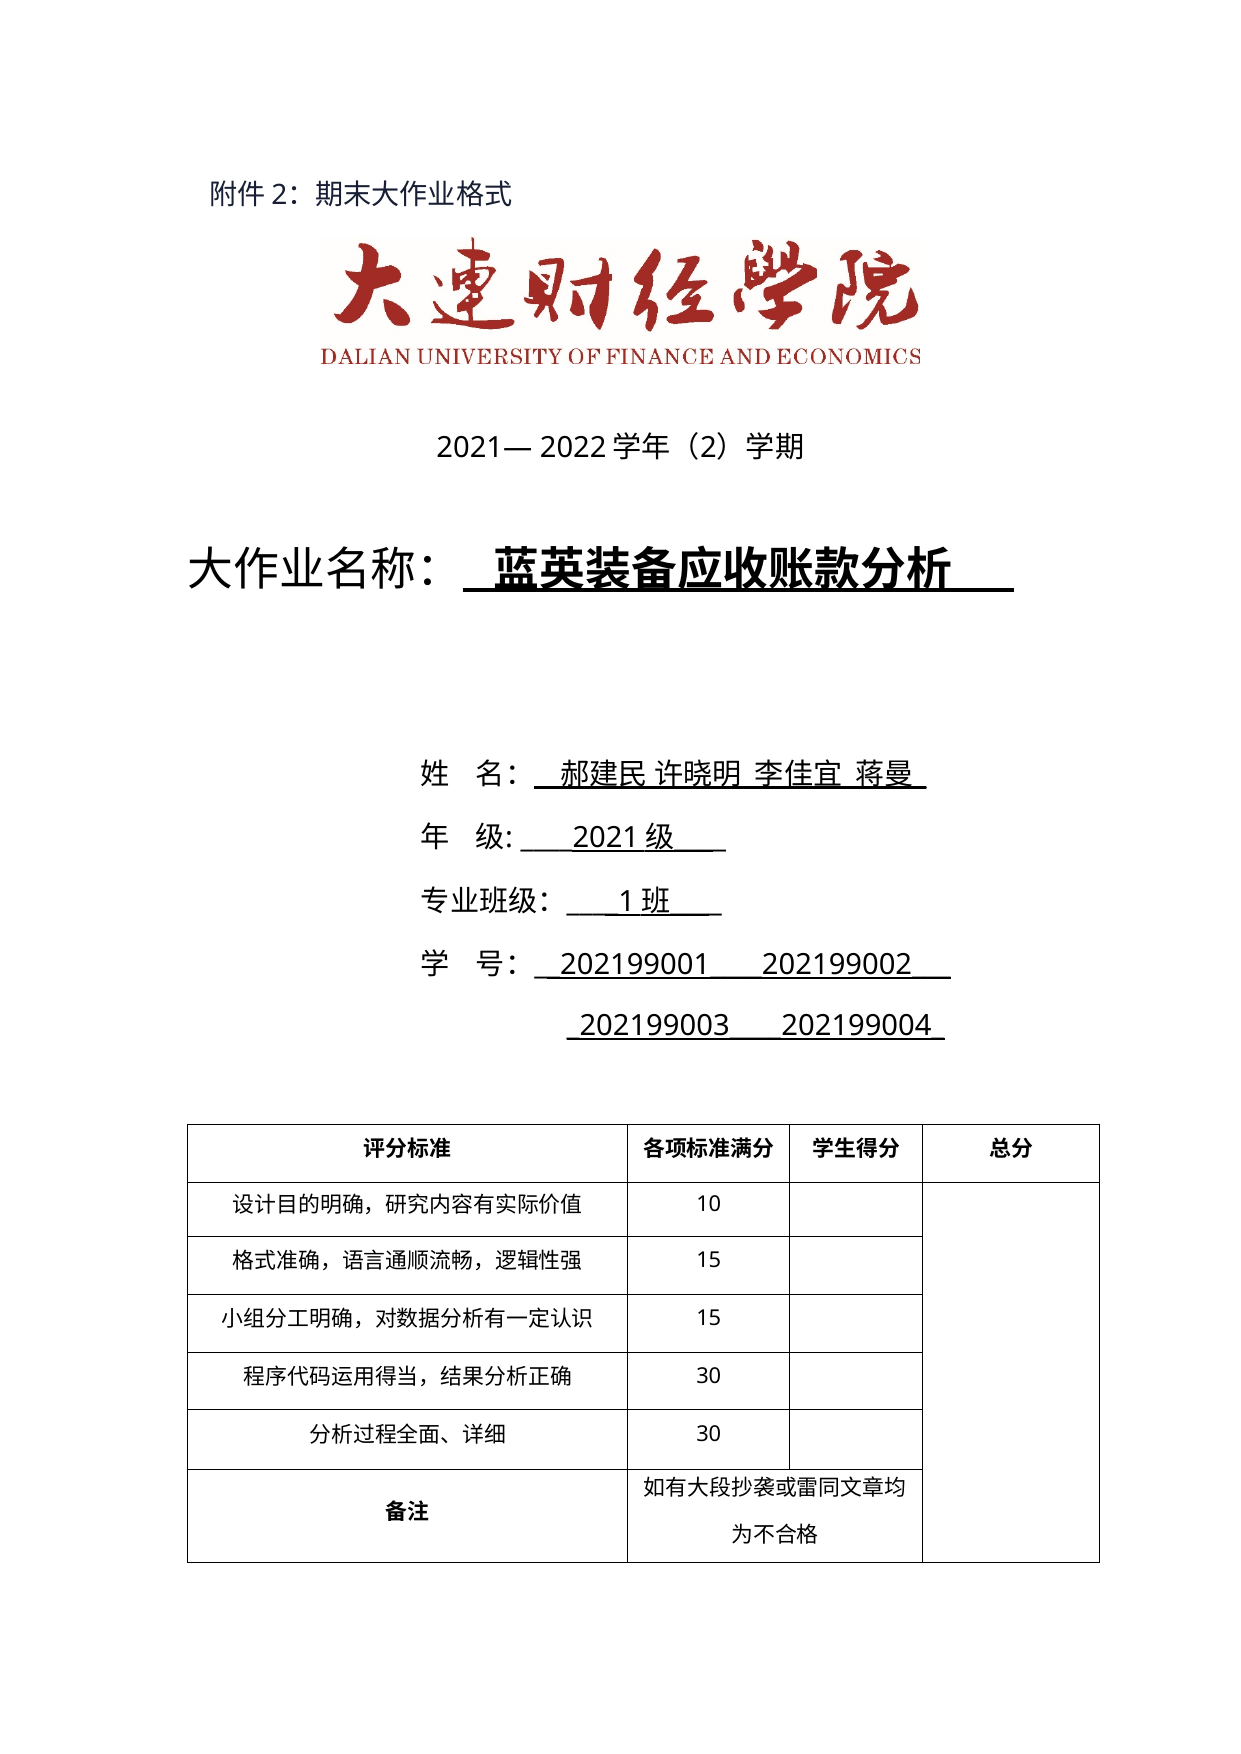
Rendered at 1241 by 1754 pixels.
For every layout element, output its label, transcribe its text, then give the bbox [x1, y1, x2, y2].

table_cell [790, 1410, 922, 1469]
text 学 号：__202199001____202199002___ [187, 941, 1053, 983]
table_cell 程序代码运用得当，结果分析正确 [188, 1353, 627, 1409]
table_cell [790, 1237, 922, 1293]
table_header 各项标准满分 [628, 1125, 789, 1182]
table_cell [790, 1353, 922, 1409]
text 专业班级：____1班____ [187, 877, 1053, 920]
text 2021— 2022学年（2）学期 [187, 424, 1053, 466]
table_cell 分析过程全面、详细 [188, 1410, 627, 1469]
table_cell 30 [628, 1410, 789, 1469]
table_cell 如有大段抄袭或雷同文章均为不合格 [628, 1470, 922, 1562]
table_header 总分 [923, 1125, 1099, 1182]
picture [320, 237, 920, 364]
table_cell 15 [628, 1295, 789, 1352]
table_header 学生得分 [790, 1125, 922, 1182]
table_cell [790, 1295, 922, 1352]
text 年 级: ____2021级____ [187, 814, 1053, 856]
table_cell 设计目的明确，研究内容有实际价值 [188, 1183, 627, 1236]
table_cell 备注 [188, 1470, 627, 1562]
table_cell 30 [628, 1353, 789, 1409]
table_cell [790, 1183, 922, 1236]
table_cell 格式准确，语言通顺流畅，逻辑性强 [188, 1237, 627, 1293]
table_cell 15 [628, 1237, 789, 1293]
text 大作业名称： 蓝英装备应收账款分析 [187, 532, 1053, 598]
table_cell 10 [628, 1183, 789, 1236]
table_cell 小组分工明确，对数据分析有一定认识 [188, 1295, 627, 1352]
text 姓 名：__郝建民 许晓明 李佳宜_蒋曼_ [187, 750, 1053, 793]
text _202199003____202199004_ [187, 1004, 1053, 1044]
text 附件2：期末大作业格式 [187, 160, 1053, 225]
table_header 评分标准 [188, 1125, 627, 1182]
table_cell [923, 1183, 1099, 1562]
